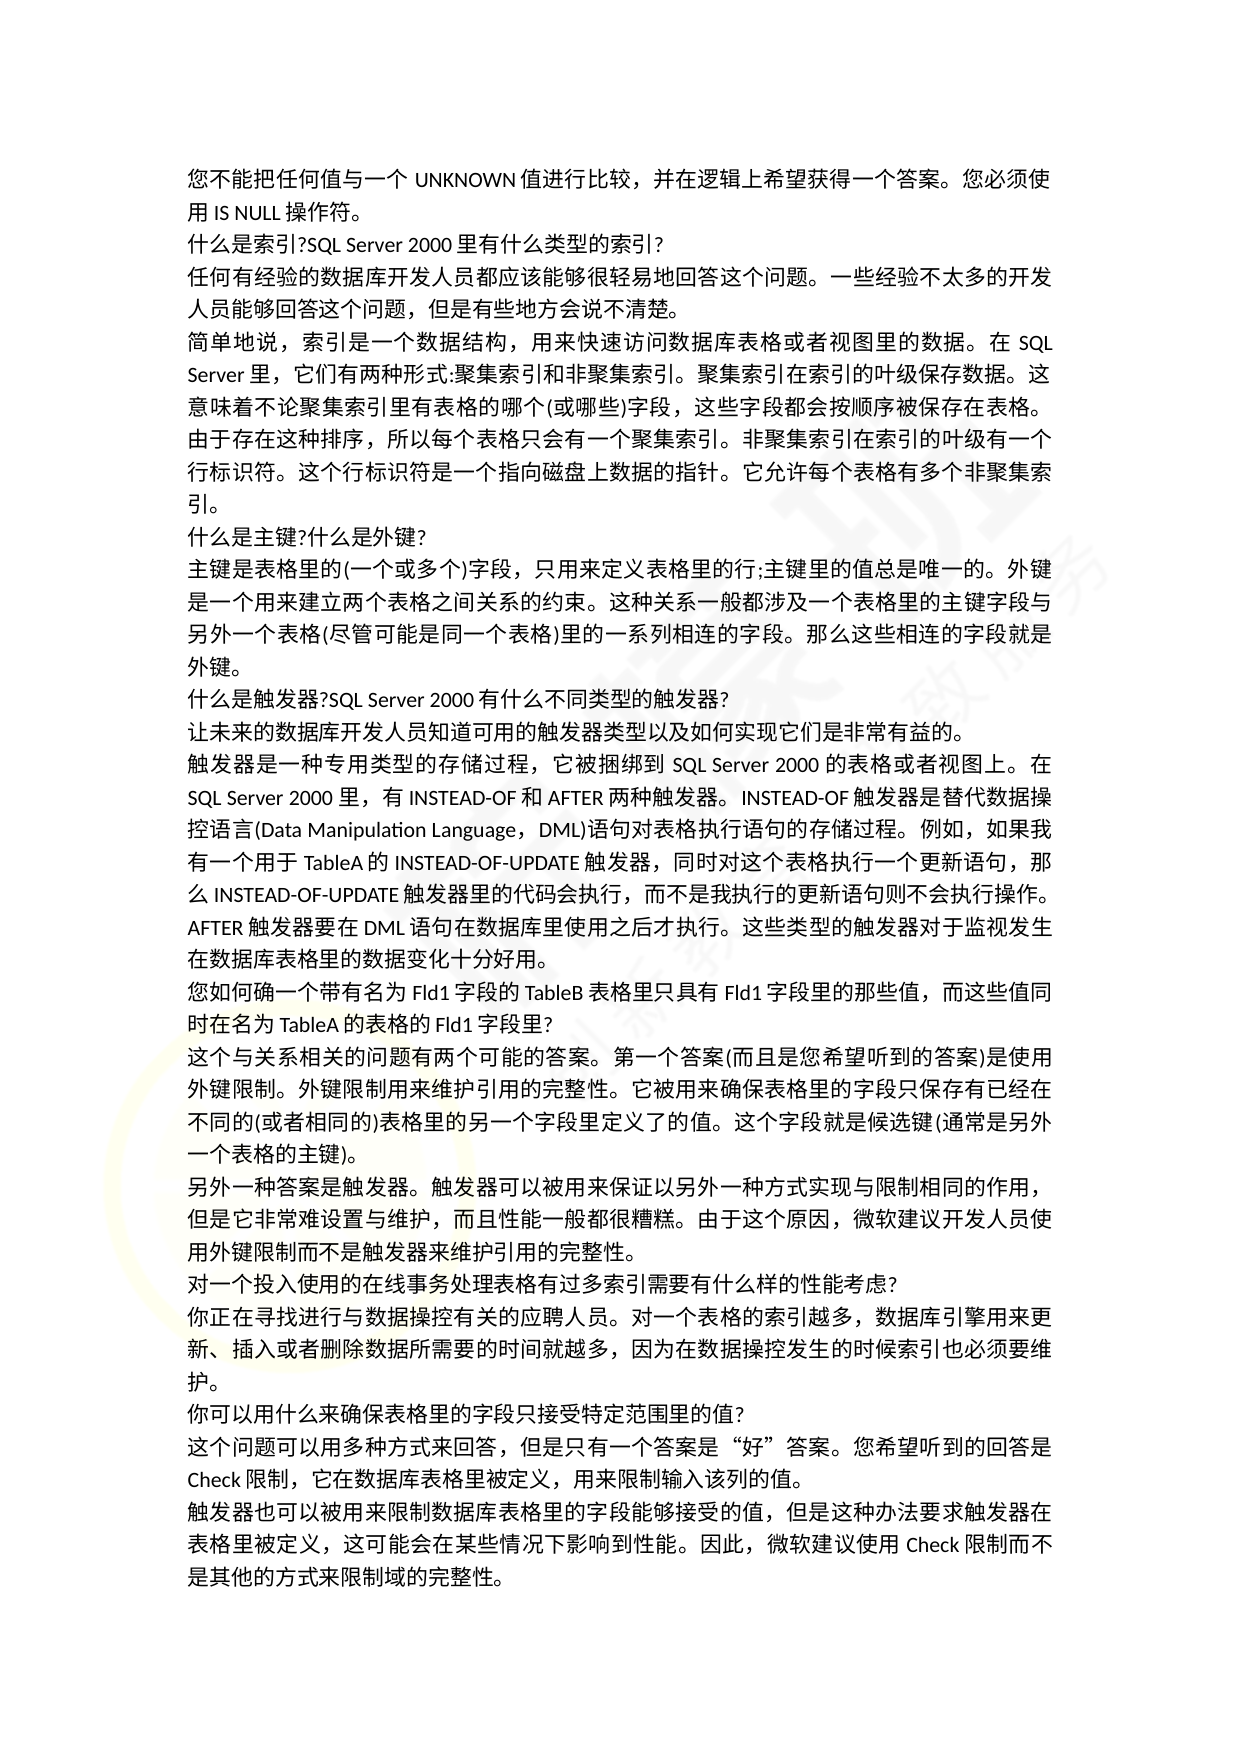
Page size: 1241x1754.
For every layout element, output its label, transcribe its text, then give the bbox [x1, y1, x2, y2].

text 触发器是一种专用类型的存储过程，它被捆绑到SQL Server 2000的表格或者视图上。在SQL Server 2000里，有INSTEAD-OF和AFTER两种触发器。INSTEAD-OF触发器是替代数据操控语言(Data Manipulation Language，DML)语句对表格执行语句的存储过程。例如，如果我有一个用于TableA的INSTEAD-OF-UPDATE触发器，同时对这个表格执行一个更新语句，那么INSTEAD-OF-UPDATE触发器里的代码会执行，而不是我执行的更新语句则不会执行操作。 [187, 747, 1053, 909]
text 让未来的数据库开发人员知道可用的触发器类型以及如何实现它们是非常有益的。 [187, 714, 1053, 747]
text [187, 162, 1053, 227]
text 任何有经验的数据库开发人员都应该能够很轻易地回答这个问题。一些经验不太多的开发人员能够回答这个问题，但是有些地方会说不清楚。 [187, 259, 1053, 324]
text AFTER触发器要在DML语句在数据库里使用之后才执行。这些类型的触发器对于监视发生在数据库表格里的数据变化十分好用。 [187, 909, 1053, 974]
text 简单地说，索引是一个数据结构，用来快速访问数据库表格或者视图里的数据。在SQL Server里，它们有两种形式:聚集索引和非聚集索引。聚集索引在索引的叶级保存数据。这意味着不论聚集索引里有表格的哪个(或哪些)字段，这些字段都会按顺序被保存在表格。由于存在这种排序，所以每个表格只会有一个聚集索引。非聚集索引在索引的叶级有一个行标识符。这个行标识符是一个指向磁盘上数据的指针。它允许每个表格有多个非聚集索引。 [187, 324, 1053, 519]
text 什么是索引?SQL Server 2000里有什么类型的索引? [187, 227, 1053, 259]
text 对一个投入使用的在线事务处理表格有过多索引需要有什么样的性能考虑? [187, 1267, 1053, 1299]
text 主键是表格里的(一个或多个)字段，只用来定义表格里的行;主键里的值总是唯一的。外键是一个用来建立两个表格之间关系的约束。这种关系一般都涉及一个表格里的主键字段与另外一个表格(尽管可能是同一个表格)里的一系列相连的字段。那么这些相连的字段就是外键。 [187, 552, 1053, 682]
text 你正在寻找进行与数据操控有关的应聘人员。对一个表格的索引越多，数据库引擎用来更新、插入或者删除数据所需要的时间就越多，因为在数据操控发生的时候索引也必须要维护。 [187, 1299, 1053, 1397]
text 你可以用什么来确保表格里的字段只接受特定范围里的值? [187, 1397, 1053, 1429]
text 您如何确一个带有名为Fld1字段的TableB表格里只具有Fld1字段里的那些值，而这些值同时在名为TableA的表格的Fld1字段里? [187, 974, 1053, 1039]
text 什么是触发器?SQL Server 2000有什么不同类型的触发器? [187, 682, 1053, 714]
text 触发器也可以被用来限制数据库表格里的字段能够接受的值，但是这种办法要求触发器在表格里被定义，这可能会在某些情况下影响到性能。因此，微软建议使用Check限制而不是其他的方式来限制域的完整性。 [187, 1494, 1053, 1592]
text 另外一种答案是触发器。触发器可以被用来保证以另外一种方式实现与限制相同的作用，但是它非常难设置与维护，而且性能一般都很糟糕。由于这个原因，微软建议开发人员使用外键限制而不是触发器来维护引用的完整性。 [187, 1169, 1053, 1267]
text 什么是主键?什么是外键? [187, 519, 1053, 552]
text 这个与关系相关的问题有两个可能的答案。第一个答案(而且是您希望听到的答案)是使用外键限制。外键限制用来维护引用的完整性。它被用来确保表格里的字段只保存有已经在不同的(或者相同的)表格里的另一个字段里定义了的值。这个字段就是候选键(通常是另外一个表格的主键)。 [187, 1039, 1053, 1169]
text 这个问题可以用多种方式来回答，但是只有一个答案是“好”答案。您希望听到的回答是Check限制，它在数据库表格里被定义，用来限制输入该列的值。 [187, 1429, 1053, 1494]
